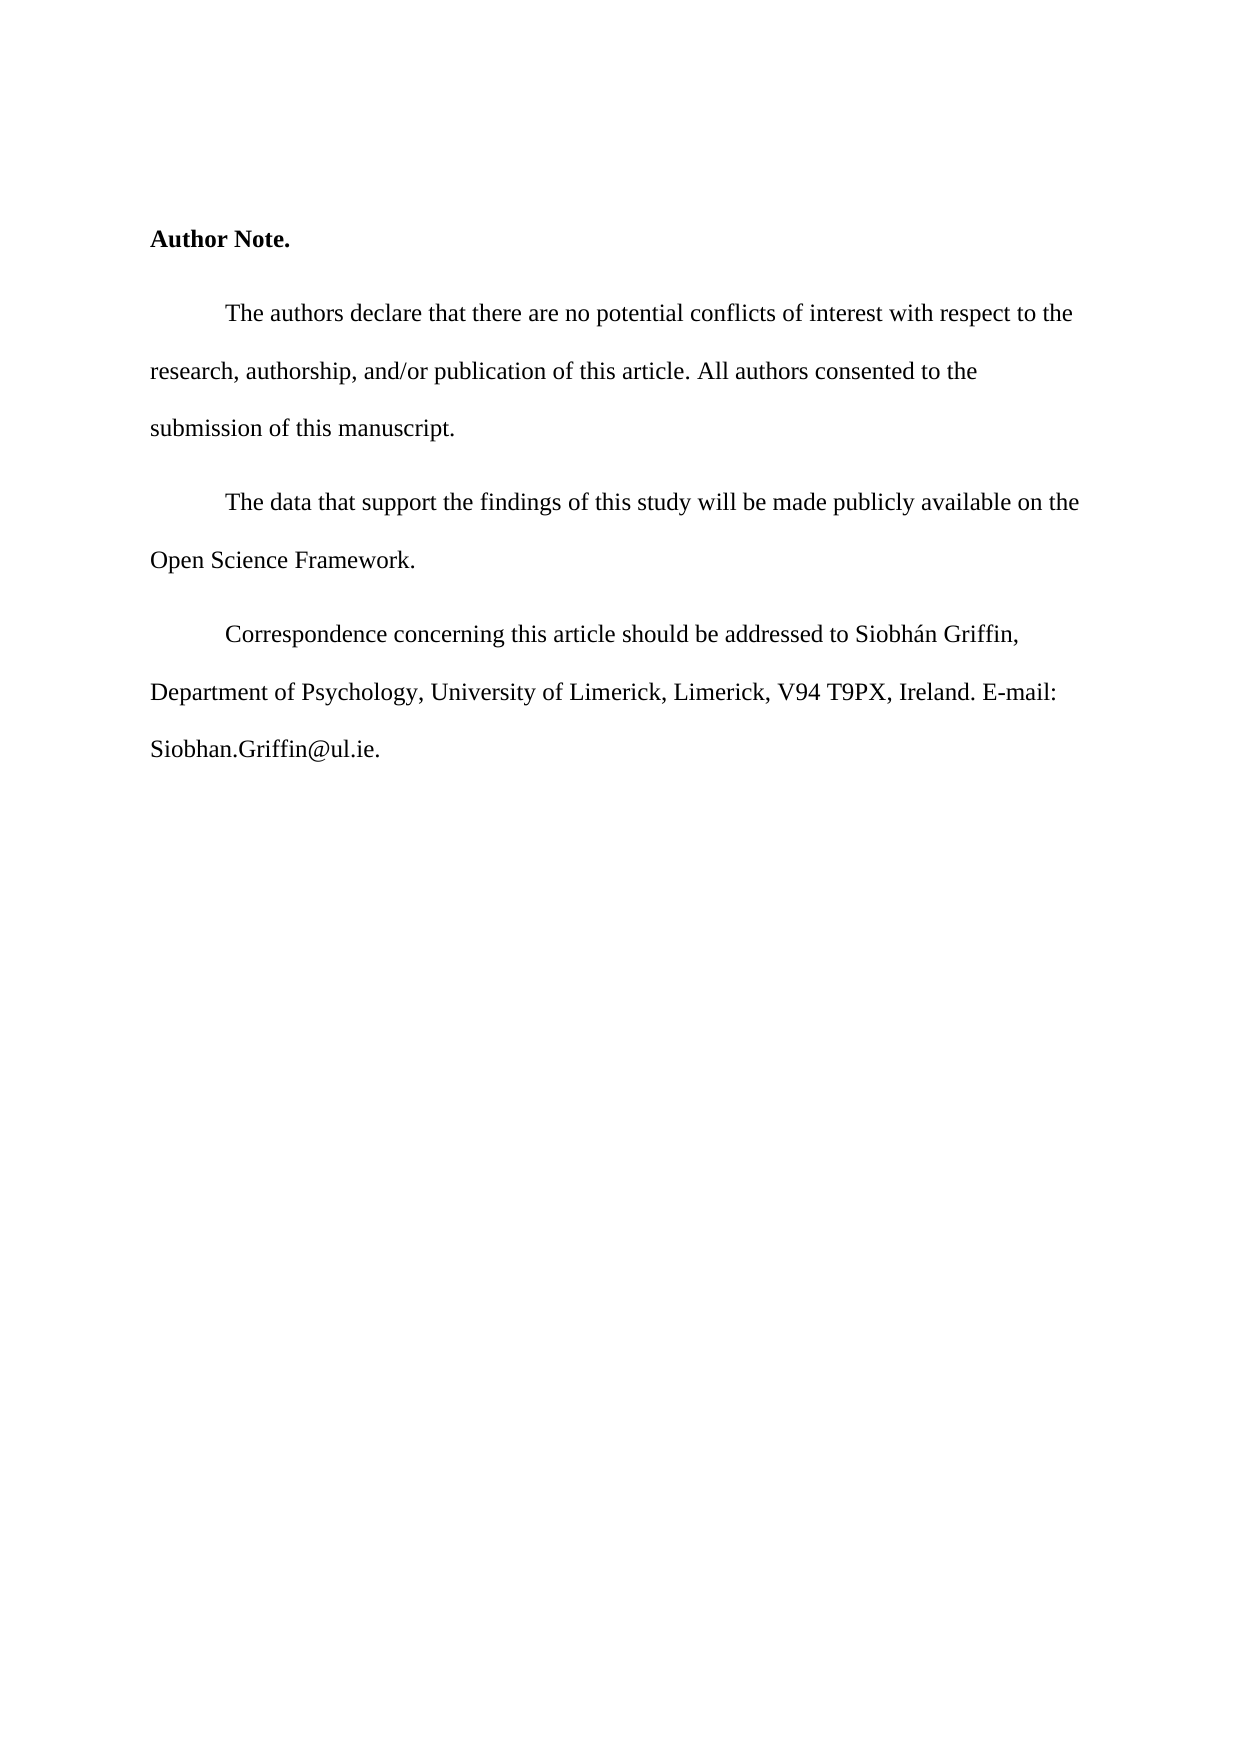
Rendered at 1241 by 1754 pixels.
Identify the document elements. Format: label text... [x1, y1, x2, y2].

text The authors declare that there are no potential conflicts of interest with respect to the research, authorship, and/or publication of this article. All authors consented to the submission of this manuscript. [150, 298, 1090, 442]
text The data that support the findings of this study will be made publicly available on the Open Science Framework. [150, 487, 1090, 574]
text Correspondence concerning this article should be addressed to Siobhán Griffin, Department of Psychology, University of Limerick, Limerick, V94 T9PX, Ireland. E-mail: Siobhan.Griffin@ul.ie. [150, 619, 1090, 763]
text Author Note. [150, 224, 1090, 253]
